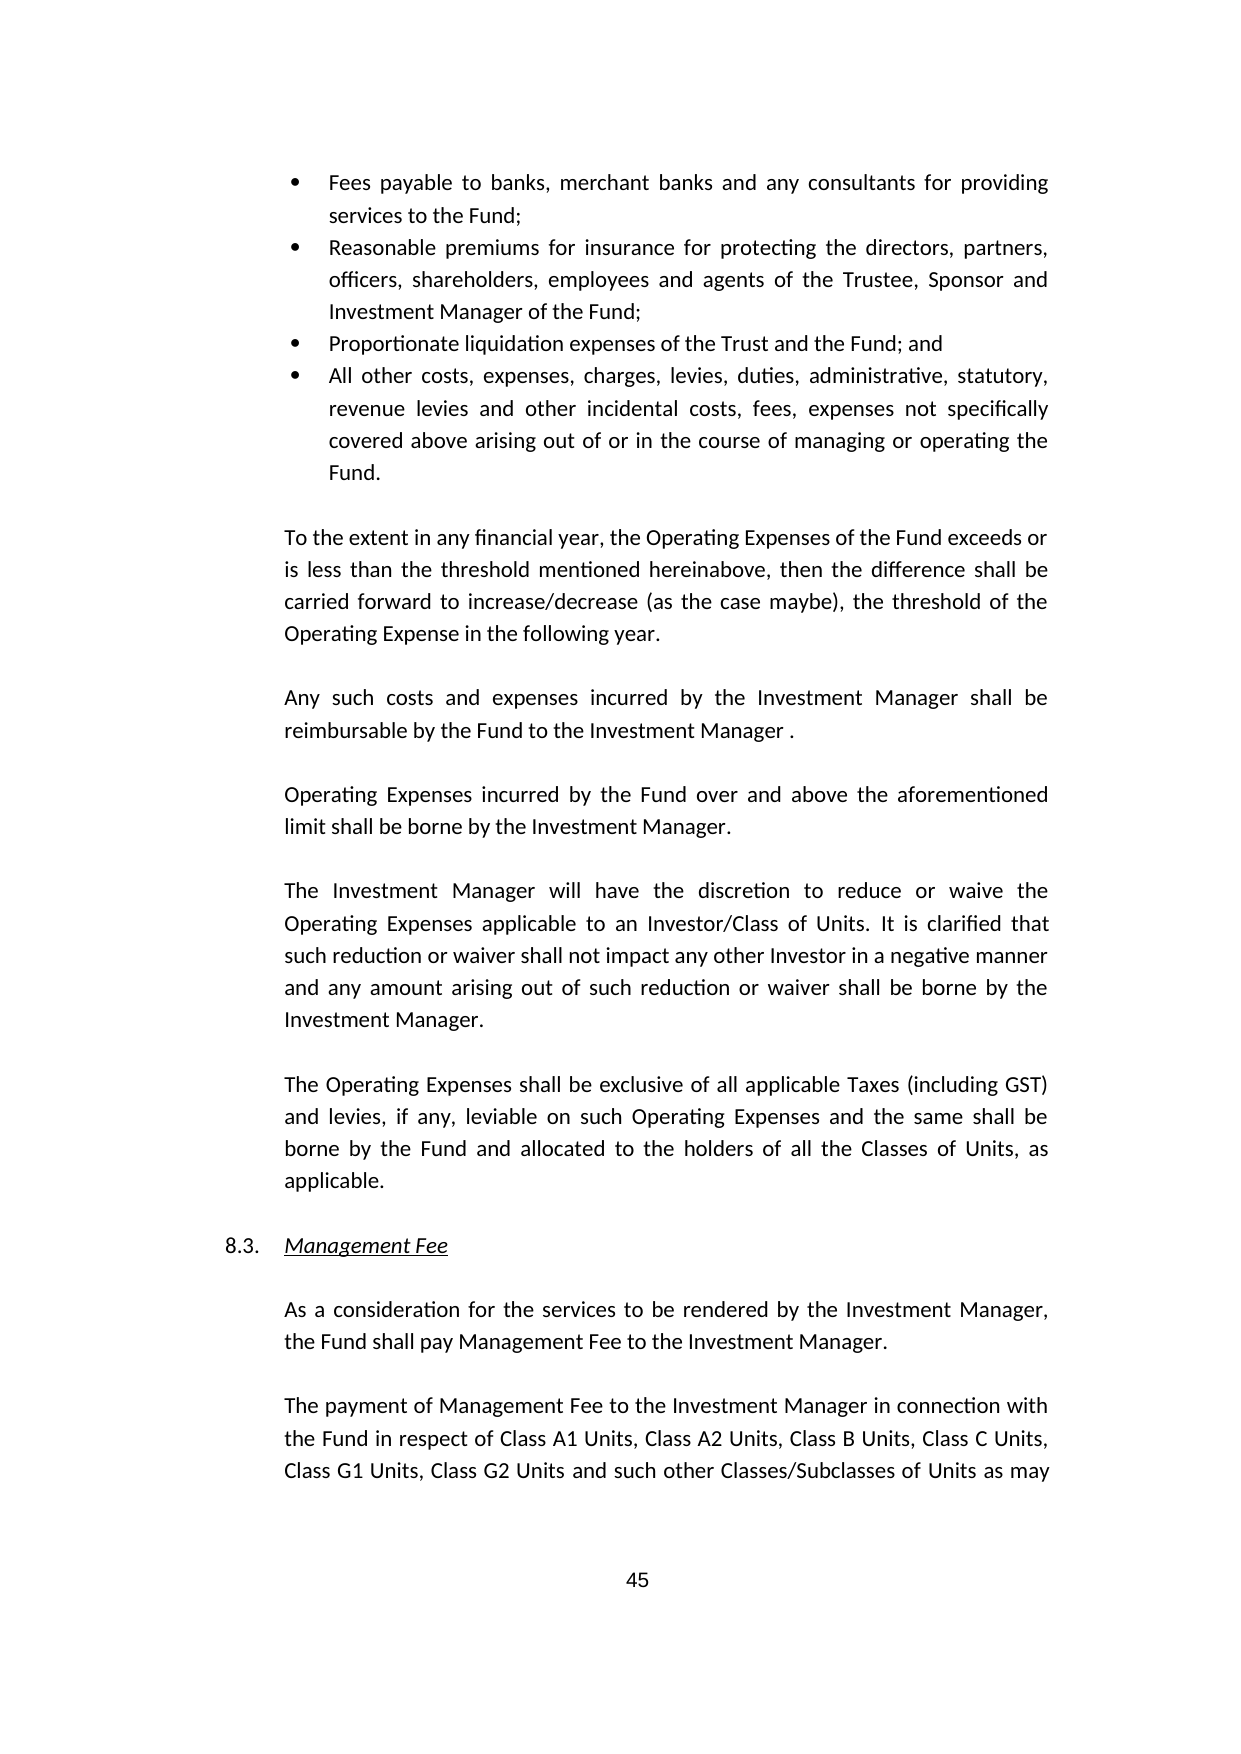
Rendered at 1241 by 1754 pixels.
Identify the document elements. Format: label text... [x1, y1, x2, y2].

list Reasonable premiums for insurance for protecting the directors, partners, officers, shareholders, employees and agents of the Trustee, Sponsor and Investment Manager of the Fund; [291, 233, 1050, 325]
list All other costs, expenses, charges, levies, duties, administrative, statutory, revenue levies and other incidental costs, fees, expenses not specifically covered above arising out of or in the course of managing or operating the Fund. [291, 362, 1050, 486]
text As a consideration for the services to be rendered by the Investment Manager, the Fund shall pay Management Fee to the Investment Manager. [284, 1295, 1050, 1355]
text Operating Expenses incurred by the Fund over and above the aforementioned limit shall be borne by the Investment Manager. [284, 780, 1050, 840]
list Fees payable to banks, merchant banks and any consultants for providing services to the Fund; [291, 168, 1050, 229]
text To the extent in any financial year, the Operating Expenses of the Fund exceeds or is less than the threshold mentioned hereinabove, then the difference shall be carried forward to increase/decrease (as the case maybe), the threshold of the Operating Expense in the following year. [284, 523, 1050, 647]
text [284, 1392, 1050, 1484]
text Any such costs and expenses incurred by the Investment Manager shall be reimbursable by the Fund to the Investment Manager . [284, 683, 1050, 744]
list Proportionate liquidation expenses of the Trust and the Fund; and [291, 329, 1050, 357]
list Management Fee [225, 1231, 1050, 1259]
text The Operating Expenses shall be exclusive of all applicable Taxes (including GST) and levies, if any, leviable on such Operating Expenses and the same shall be borne by the Fund and allocated to the holders of all the Classes of Units, as applicable. [284, 1070, 1050, 1194]
text The Investment Manager will have the discretion to reduce or waive the Operating Expenses applicable to an Investor/Class of Units. It is clarified that such reduction or waiver shall not impact any other Investor in a negative manner and any amount arising out of such reduction or waiver shall be borne by the Investment Manager. [284, 877, 1050, 1033]
